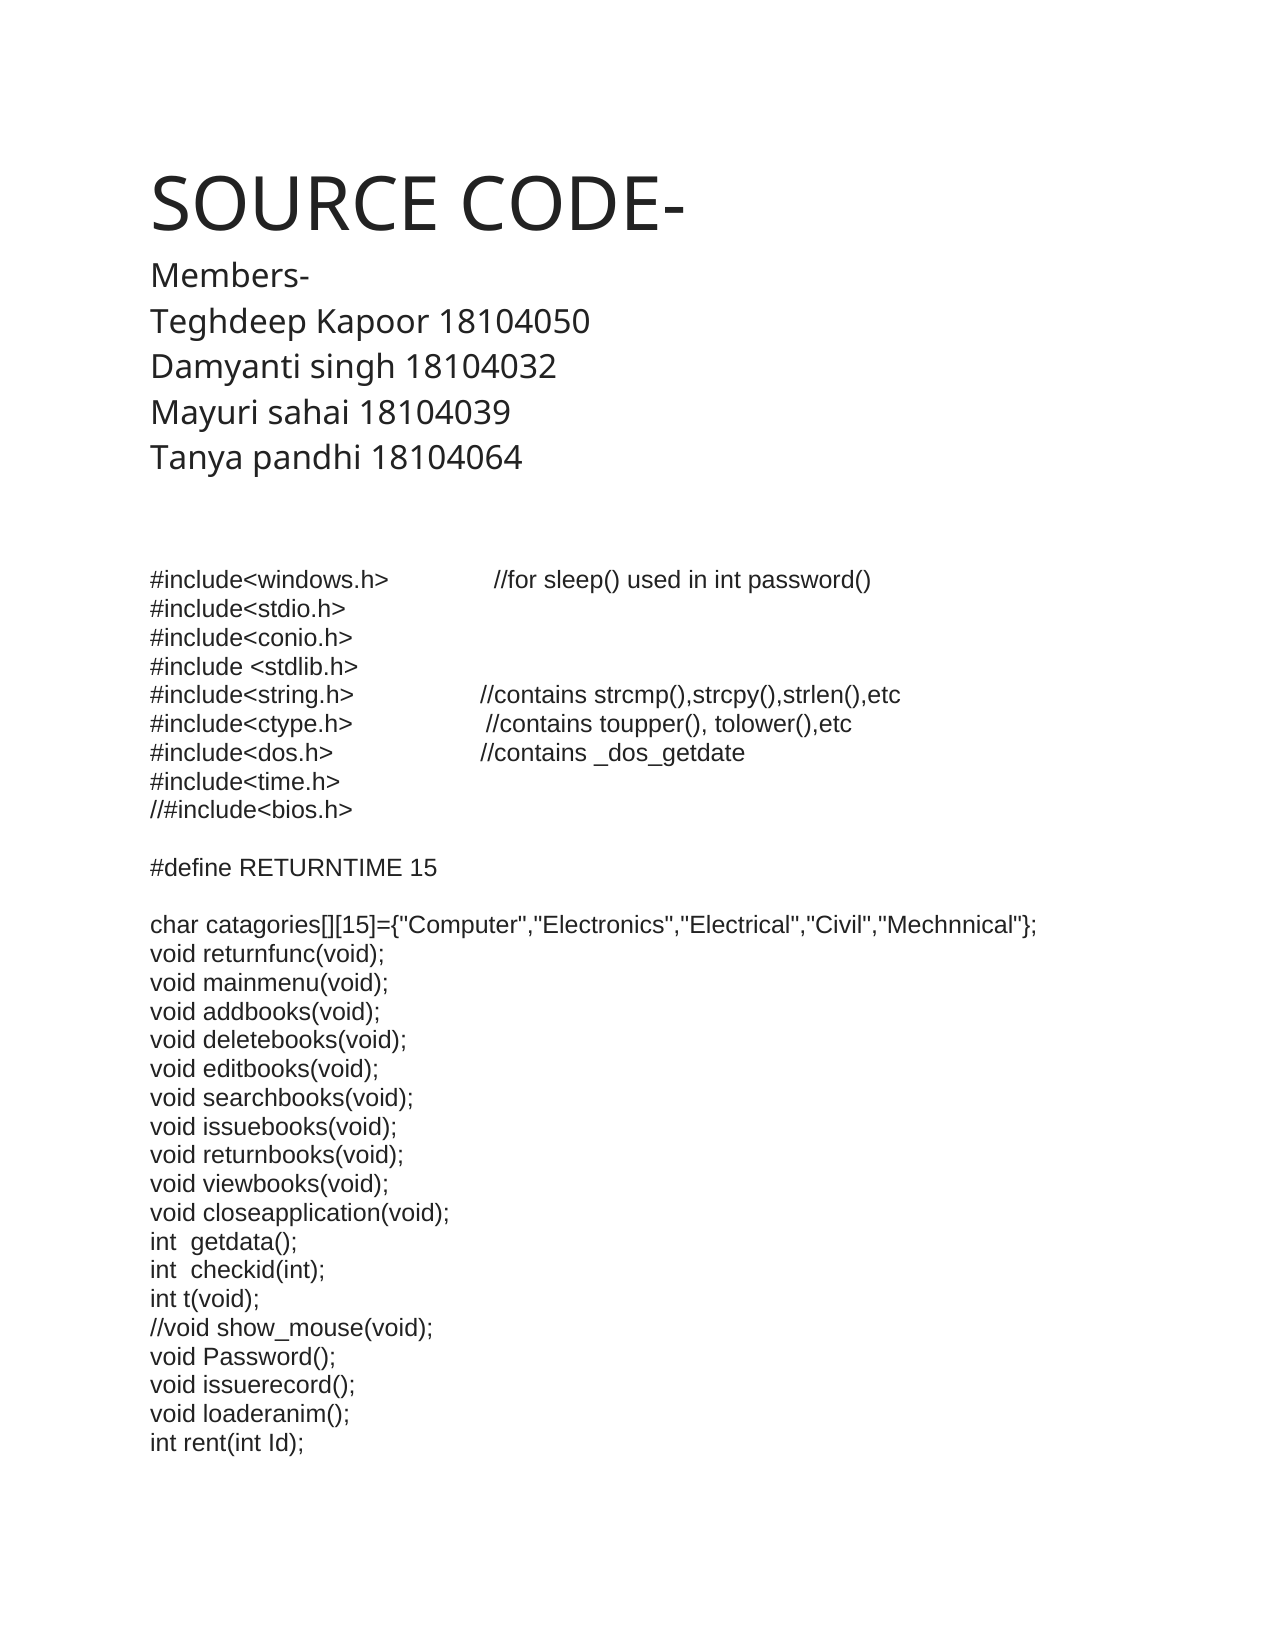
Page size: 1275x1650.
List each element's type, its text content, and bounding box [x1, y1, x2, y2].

text void returnfunc(void); [150, 939, 1125, 968]
text int getdata(); [150, 1227, 1125, 1256]
text #include<conio.h> [150, 623, 1125, 652]
text void mainmenu(void); [150, 968, 1125, 997]
text void issuerecord(); [150, 1371, 1125, 1399]
text void loaderanim(); [150, 1399, 1125, 1428]
text void issuebooks(void); [150, 1112, 1125, 1141]
text //void show_mouse(void); [150, 1313, 1125, 1342]
text Teghdeep Kapoor 18104050 [150, 298, 1125, 343]
text #include<windows.h> //for sleep() used in int password() [150, 566, 1125, 594]
text Mayuri sahai 18104039 [150, 388, 1125, 434]
text void editbooks(void); [150, 1054, 1125, 1083]
text int checkid(int); [150, 1256, 1125, 1284]
text #include<time.h> [150, 767, 1125, 796]
text int t(void); [150, 1284, 1125, 1313]
text Tanya pandhi 18104064 [150, 434, 1125, 479]
text #include<ctype.h> //contains toupper(), tolower(),etc [150, 709, 1125, 738]
text //#include<bios.h> [150, 796, 1125, 824]
text #include<string.h> //contains strcmp(),strcpy(),strlen(),etc [150, 681, 1125, 709]
text char catagories[][15]={"Computer","Electronics","Electrical","Civil","Mechnnical"}; [150, 911, 1125, 939]
text Damyanti singh 18104032 [150, 343, 1125, 388]
text void addbooks(void); [150, 997, 1125, 1026]
text #define RETURNTIME 15 [150, 853, 1125, 882]
text void returnbooks(void); [150, 1141, 1125, 1169]
text void searchbooks(void); [150, 1083, 1125, 1112]
text #include <stdlib.h> [150, 652, 1125, 681]
text SOURCE CODE- [150, 150, 1125, 252]
text void viewbooks(void); [150, 1169, 1125, 1198]
text int rent(int Id); [150, 1428, 1125, 1457]
text void closeapplication(void); [150, 1198, 1125, 1227]
text #include<dos.h> //contains _dos_getdate [150, 738, 1125, 767]
text void deletebooks(void); [150, 1026, 1125, 1054]
text #include<stdio.h> [150, 594, 1125, 623]
text void Password(); [150, 1342, 1125, 1371]
text Members- [150, 252, 1125, 298]
